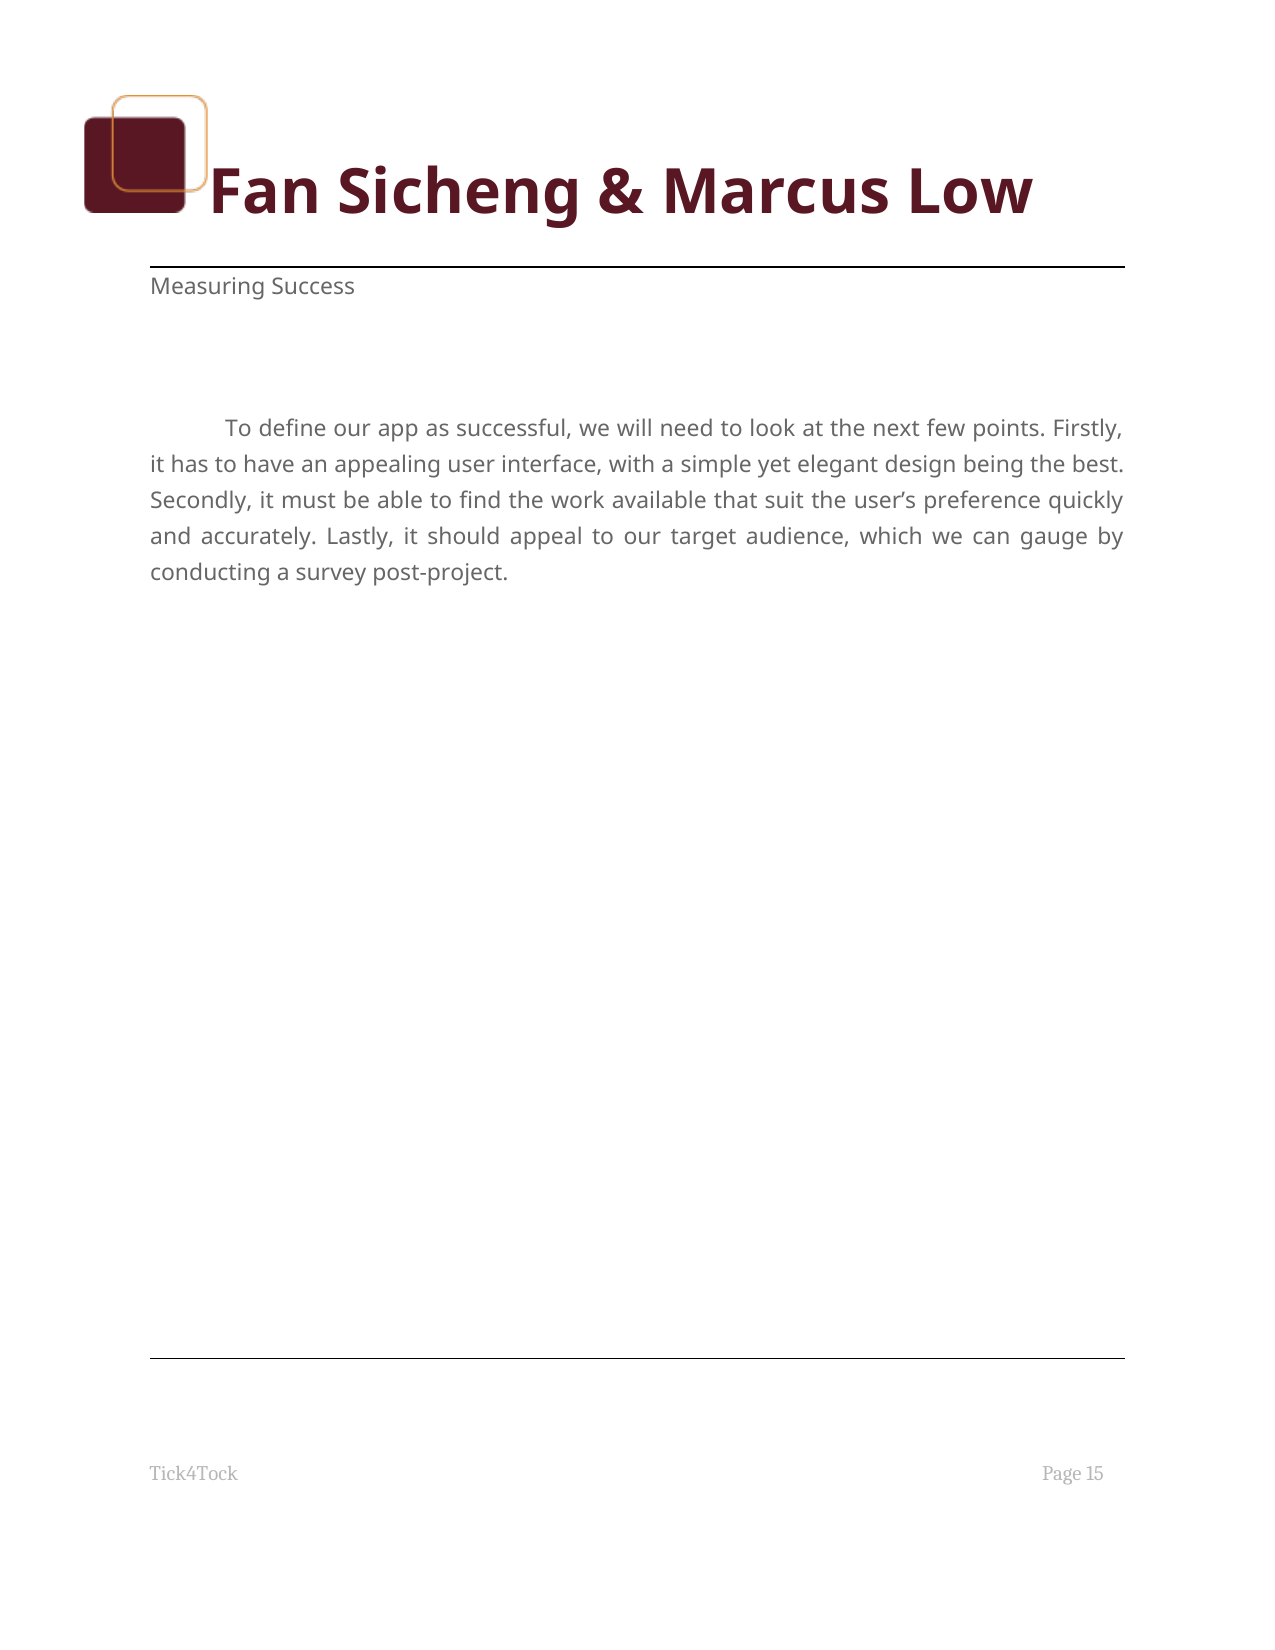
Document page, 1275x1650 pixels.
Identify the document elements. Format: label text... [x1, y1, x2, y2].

text Measuring Success [150, 268, 1125, 301]
text To define our app as successful, we will need to look at the next few points. Firstly, it has to have an appealing user interface, with a simple yet elegant design being the best. Secondly, it must be able to find the work available that suit the user’s preference quickly and accurately. Lastly, it should appeal to our target audience, which we can gauge by conducting a survey post-project. [150, 412, 1125, 587]
picture [84, 95, 208, 213]
